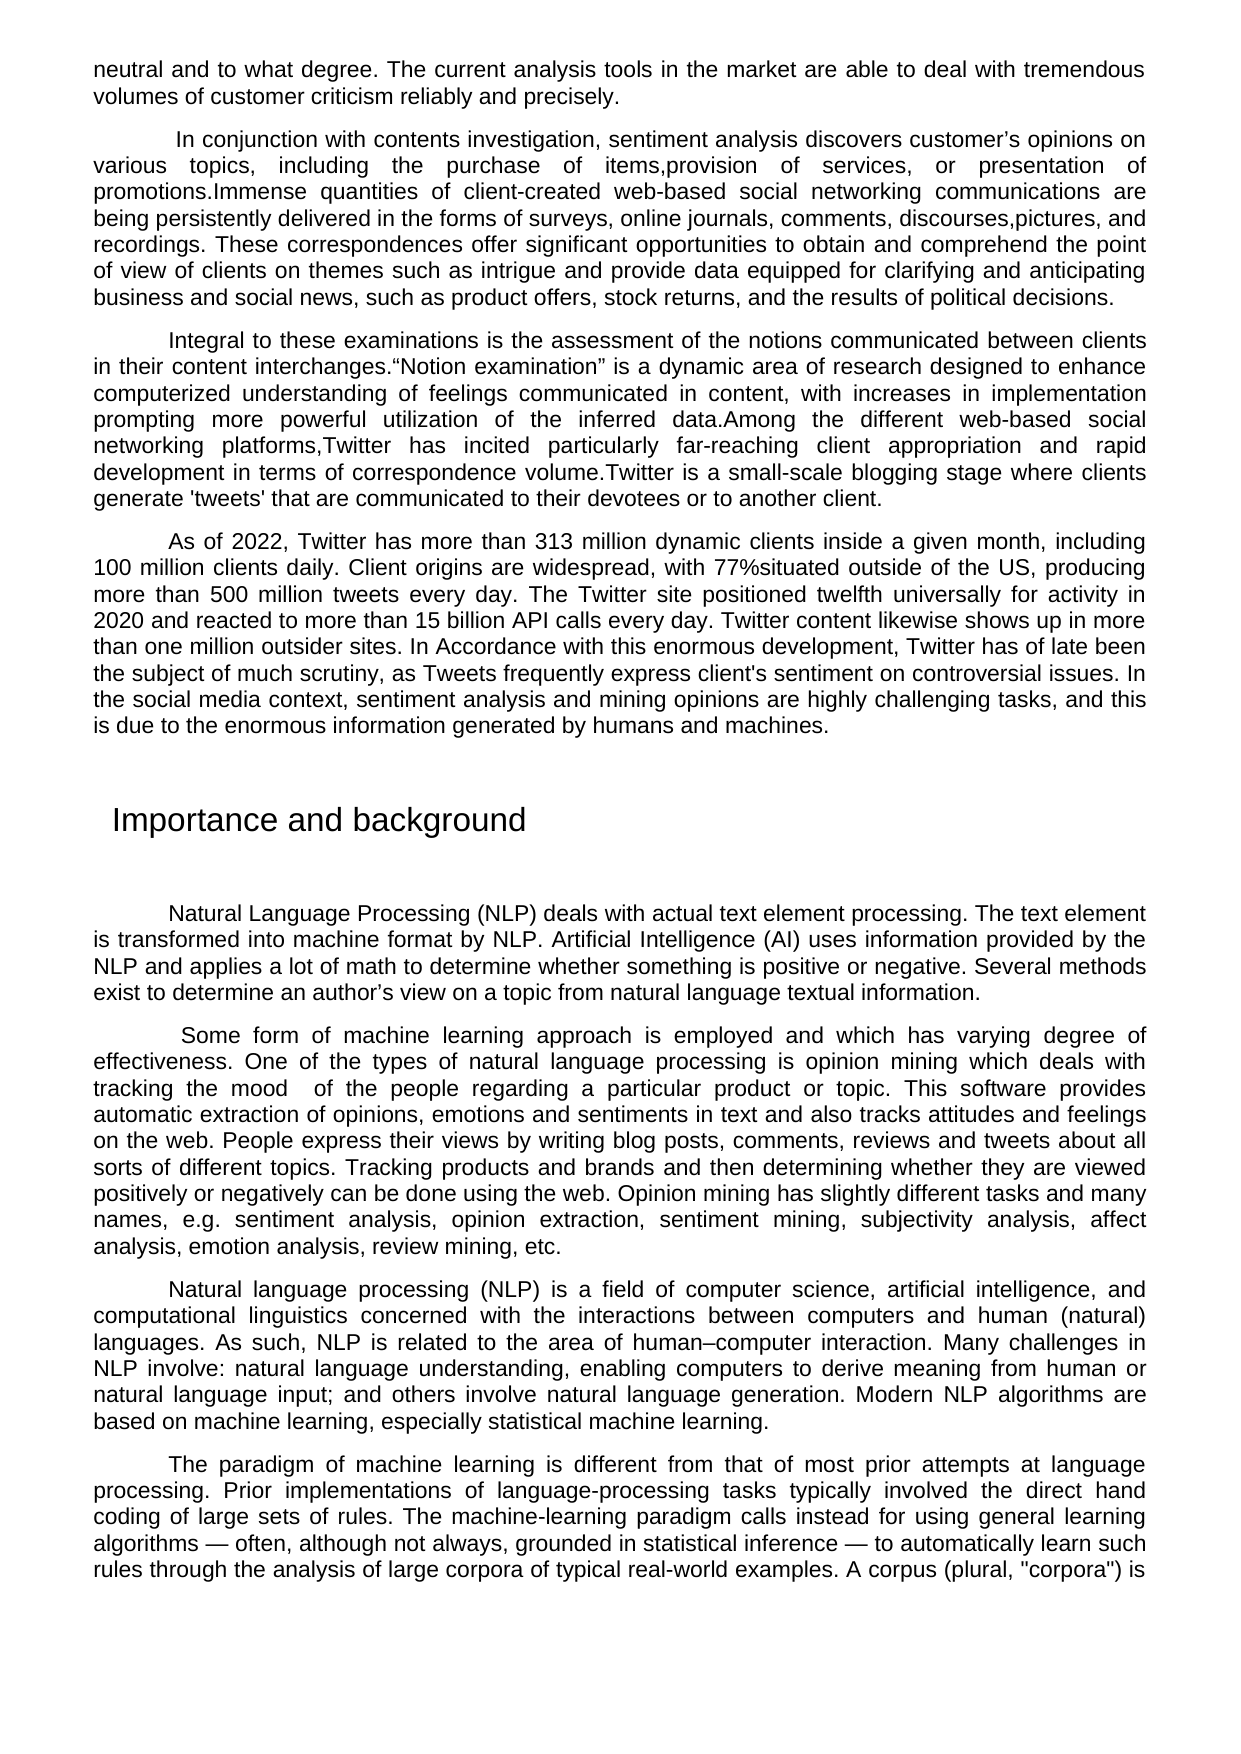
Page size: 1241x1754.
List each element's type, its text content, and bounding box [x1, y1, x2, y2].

text Some form of machine learning approach is employed and which has varying degree of effectiveness. One of the types of natural language processing is opinion mining which deals with tracking the mood of the people regarding a particular product or topic. This software provides automatic extraction of opinions, emotions and sentiments in text and also tracks attitudes and feelings on the web. People express their views by writing blog posts, comments, reviews and tweets about all sorts of different topics. Tracking products and brands and then determining whether they are viewed positively or negatively can be done using the web. Opinion mining has slightly different tasks and many names, e.g. sentiment analysis, opinion extraction, sentiment mining, subjectivity analysis, affect analysis, emotion analysis, review mining, etc. [93, 1022, 1147, 1259]
text Integral to these examinations is the assessment of the notions communicated between clients in their content interchanges.“Notion examination” is a dynamic area of research designed to enhance computerized understanding of feelings communicated in content, with increases in implementation prompting more powerful utilization of the inferred data.Among the different web-based social networking platforms,Twitter has incited particularly far-reaching client appropriation and rapid development in terms of correspondence volume.Twitter is a small-scale blogging stage where clients generate 'tweets' that are communicated to their devotees or to another client. [93, 327, 1147, 511]
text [93, 56, 1147, 109]
text Natural language processing (NLP) is a field of computer science, artificial intelligence, and computational linguistics concerned with the interactions between computers and human (natural) languages. As such, NLP is related to the area of human–computer interaction. Many challenges in NLP involve: natural language understanding, enabling computers to derive meaning from human or natural language input; and others involve natural language generation. Modern NLP algorithms are based on machine learning, especially statistical machine learning. [93, 1276, 1147, 1434]
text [93, 1451, 1147, 1582]
text As of 2022, Twitter has more than 313 million dynamic clients inside a given month, including 100 million clients daily. Client origins are widespread, with 77%situated outside of the US, producing more than 500 million tweets every day. The Twitter site positioned twelfth universally for activity in 2020 and reacted to more than 15 billion API calls every day. Twitter content likewise shows up in more than one million outsider sites. In Accordance with this enormous development, Twitter has of late been the subject of much scrutiny, as Tweets frequently express client's sentiment on controversial issues. In the social media context, sentiment analysis and mining opinions are highly challenging tasks, and this is due to the enormous information generated by humans and machines. [93, 528, 1147, 739]
text Natural Language Processing (NLP) deals with actual text element processing. The text element is transformed into machine format by NLP. Artificial Intelligence (AI) uses information provided by the NLP and applies a lot of math to determine whether something is positive or negative. Several methods exist to determine an author’s view on a topic from natural language textual information. [93, 900, 1147, 1005]
text In conjunction with contents investigation, sentiment analysis discovers customer’s opinions on various topics, including the purchase of items,provision of services, or presentation of promotions.Immense quantities of client-created web-based social networking communications are being persistently delivered in the forms of surveys, online journals, comments, discourses,pictures, and recordings. These correspondences offer significant opportunities to obtain and comprehend the point of view of clients on themes such as intrigue and provide data equipped for clarifying and anticipating business and social news, such as product offers, stock returns, and the results of political decisions. [93, 126, 1147, 310]
text Importance and background [93, 800, 1147, 838]
